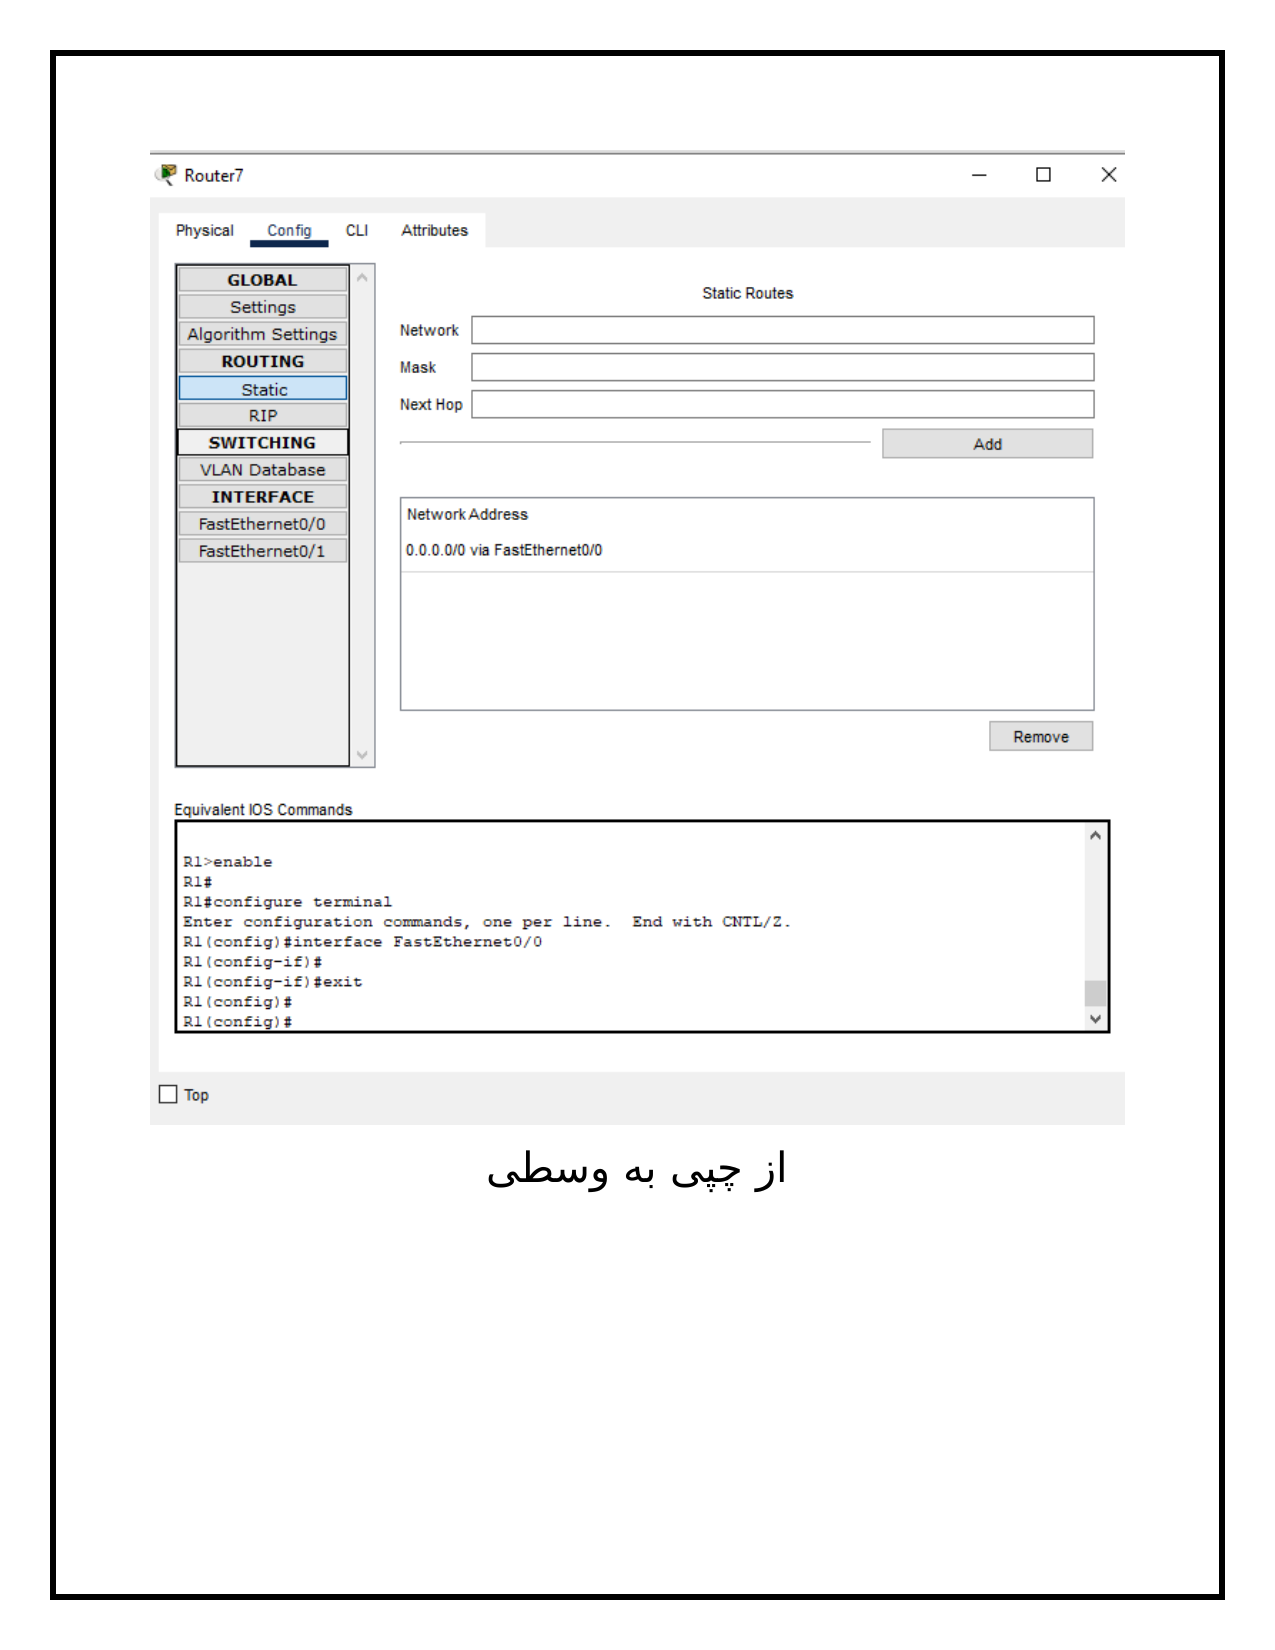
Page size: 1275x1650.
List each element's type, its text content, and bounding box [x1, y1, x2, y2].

text از چپی به وسطی [150, 1144, 1125, 1192]
picture [150, 150, 1125, 1125]
